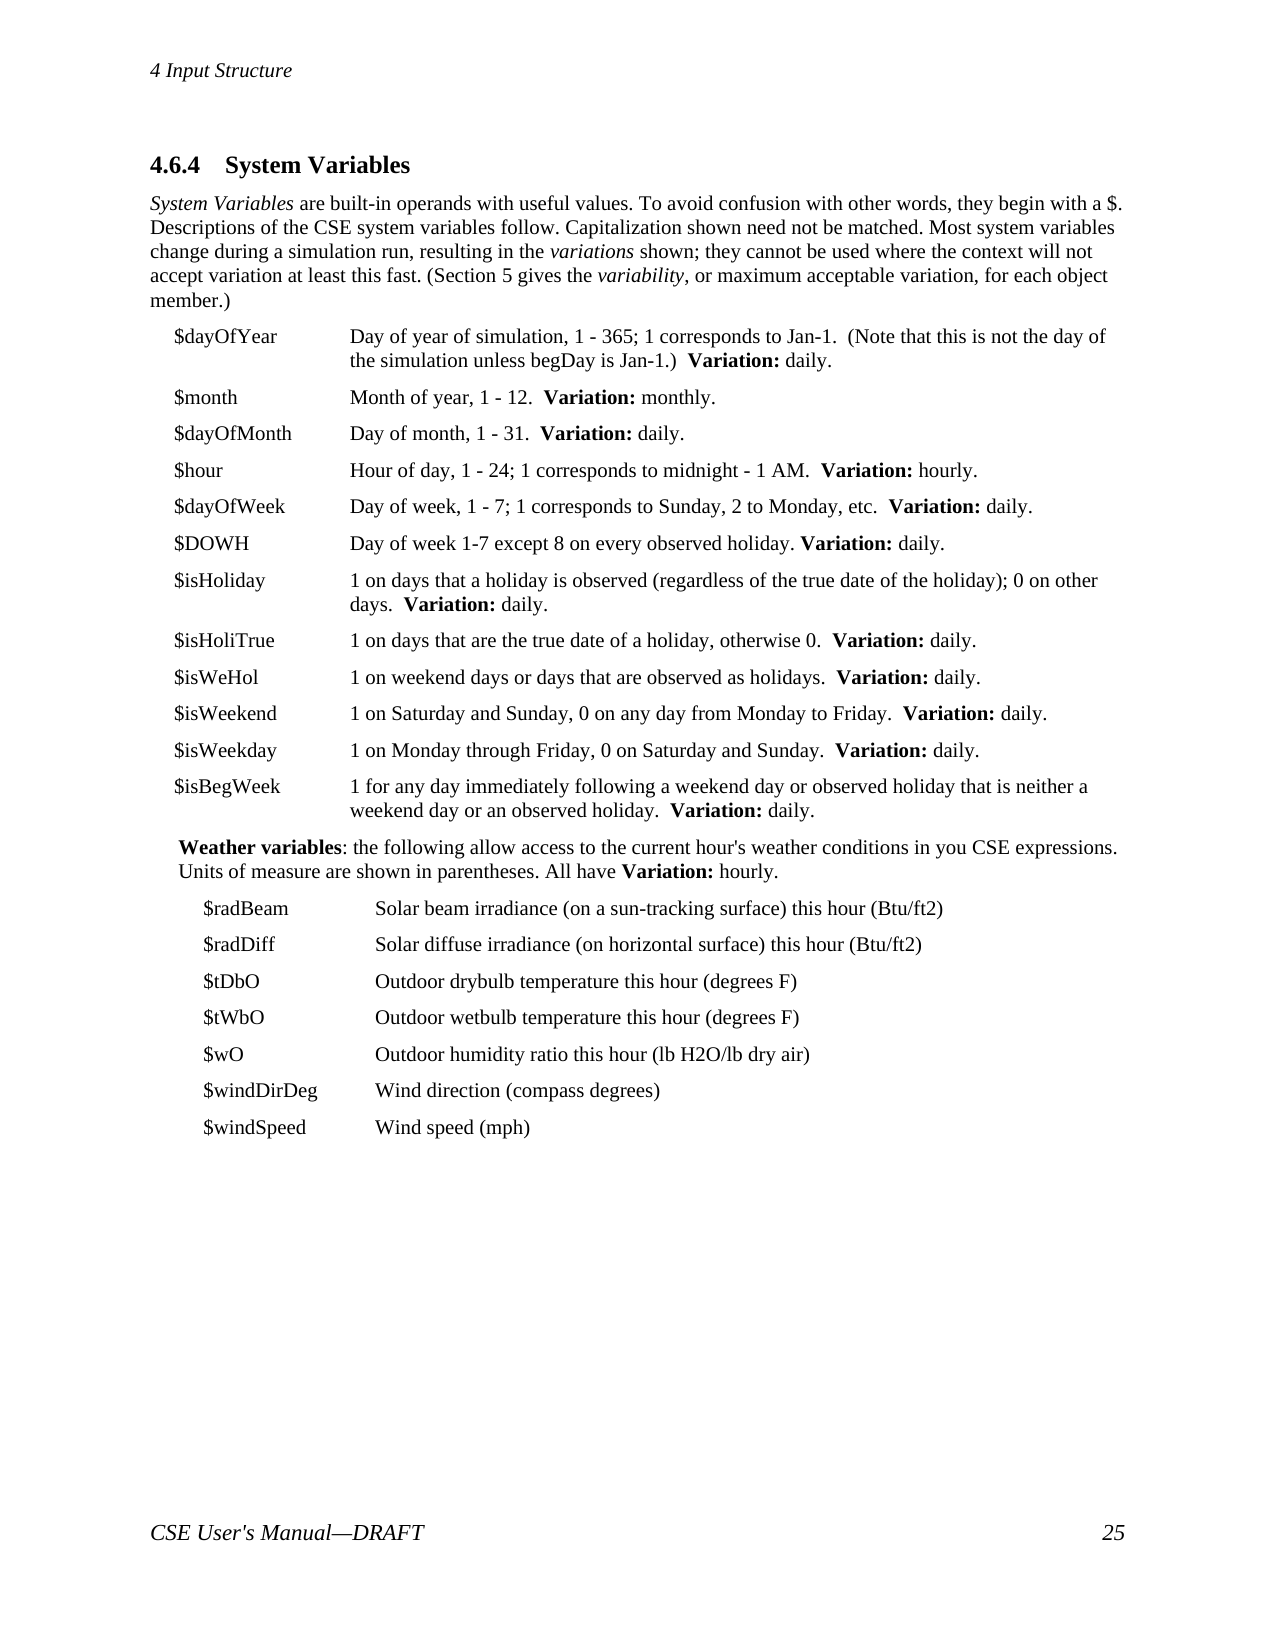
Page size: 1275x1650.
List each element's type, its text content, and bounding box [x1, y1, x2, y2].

text $isHoliday 1 on days that a holiday is observed (regardless of the true date of the holiday); 0 on other days. Variation: daily. [174, 567, 1125, 616]
text $tDbO Outdoor drybulb temperature this hour (degrees F) [203, 969, 1125, 993]
text $windSpeed Wind speed (mph) [203, 1115, 1125, 1139]
text $dayOfWeek Day of week, 1 - 7; 1 corresponds to Sunday, 2 to Monday, etc. Variation: daily. [174, 494, 1125, 518]
text $radBeam Solar beam irradiance (on a sun-tracking surface) this hour (Btu/ft2) [203, 896, 1125, 920]
text $windDirDeg Wind direction (compass degrees) [203, 1078, 1125, 1102]
text $dayOfYear Day of year of simulation, 1 - 365; 1 corresponds to Jan-1. (Note that this is not the day of the simulation unless begDay is Jan-1.) Variation: daily. [174, 324, 1125, 372]
text $dayOfMonth Day of month, 1 - 31. Variation: daily. [174, 421, 1125, 445]
subtitle System Variables [150, 150, 1125, 179]
text $hour Hour of day, 1 - 24; 1 corresponds to midnight - 1 AM. Variation: hourly. [174, 458, 1125, 482]
text $isWeekday 1 on Monday through Friday, 0 on Saturday and Sunday. Variation: daily. [174, 738, 1125, 762]
text Weather variables: the following allow access to the current hour's weather conditions in you CSE expressions. Units of measure are shown in parentheses. All have Variation: hourly. [178, 835, 1125, 883]
text $tWbO Outdoor wetbulb temperature this hour (degrees F) [203, 1005, 1125, 1029]
text $DOWH Day of week 1-7 except 8 on every observed holiday. Variation: daily. [174, 531, 1125, 555]
text $wO Outdoor humidity ratio this hour (lb H2O/lb dry air) [203, 1042, 1125, 1066]
text $isHoliTrue 1 on days that are the true date of a holiday, otherwise 0. Variation: daily. [174, 628, 1125, 652]
text $isWeHol 1 on weekend days or days that are observed as holidays. Variation: daily. [174, 665, 1125, 689]
text System Variables are built-in operands with useful values. To avoid confusion with other words, they begin with a $. Descriptions of the CSE system variables follow. Capitalization shown need not be matched. Most system variables change during a simulation run, resulting in the variations shown; they cannot be used where the context will not accept variation at least this fast. (Section 5 gives the variability, or maximum acceptable variation, for each object member.) [150, 191, 1125, 312]
text $isWeekend 1 on Saturday and Sunday, 0 on any day from Monday to Friday. Variation: daily. [174, 701, 1125, 725]
text $isBegWeek 1 for any day immediately following a weekend day or observed holiday that is neither a weekend day or an observed holiday. Variation: daily. [174, 774, 1125, 822]
text $radDiff Solar diffuse irradiance (on horizontal surface) this hour (Btu/ft2) [203, 932, 1125, 956]
text $month Month of year, 1 - 12. Variation: monthly. [174, 385, 1125, 409]
